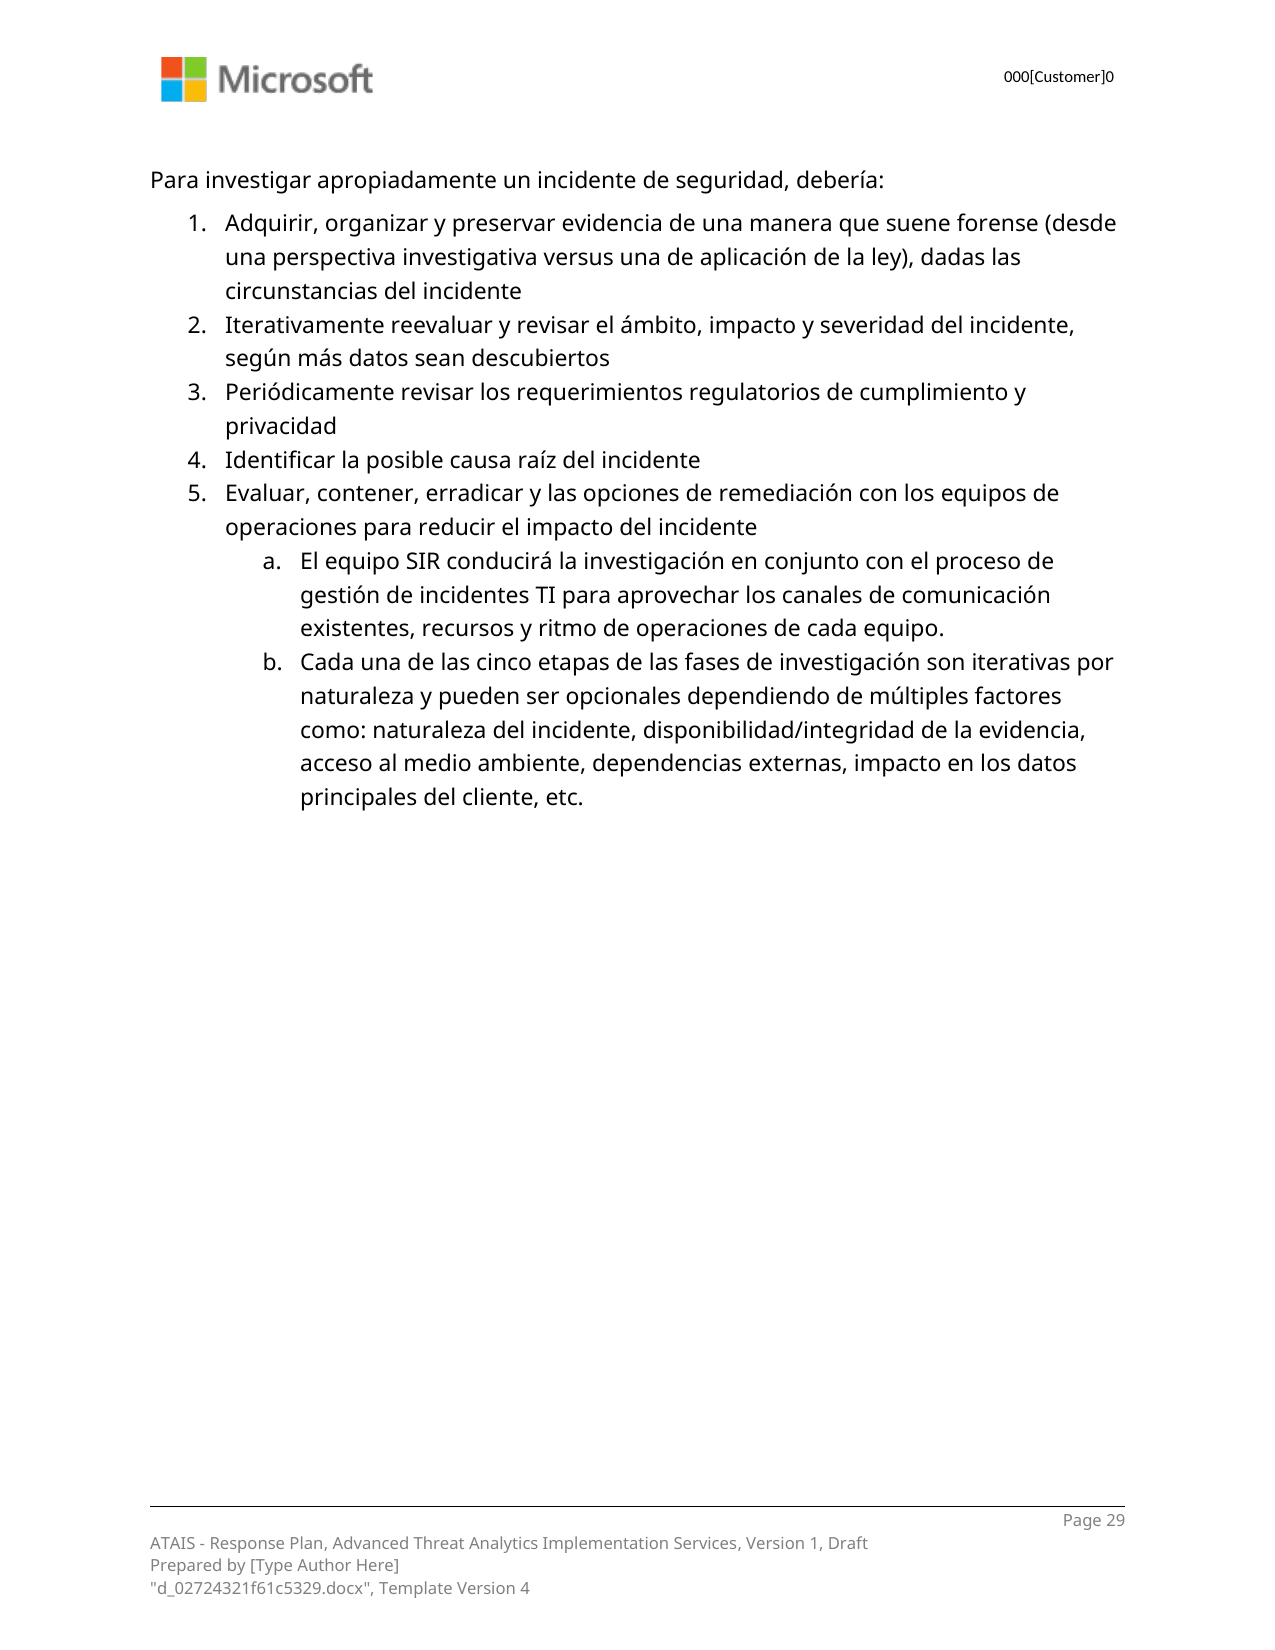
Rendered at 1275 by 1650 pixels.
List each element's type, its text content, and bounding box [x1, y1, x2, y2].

list El equipo SIR conducirá la investigación en conjunto con el proceso de gestión de incidentes TI para aprovechar los canales de comunicación existentes, recursos y ritmo de operaciones de cada equipo. [262, 545, 1125, 643]
text Para investigar apropiadamente un incidente de seguridad, debería: [150, 163, 1125, 195]
picture [161, 57, 374, 103]
list Identificar la posible causa raíz del incidente [187, 443, 1125, 475]
list Adquirir, organizar y preservar evidencia de una manera que suene forense (desde una perspectiva investigativa versus una de aplicación de la ley), dadas las circunstancias del incidente [187, 207, 1125, 306]
list Cada una de las cinco etapas de las fases de investigación son iterativas por naturaleza y pueden ser opcionales dependiendo de múltiples factores como: naturaleza del incidente, disponibilidad/integridad de la evidencia, acceso al medio ambiente, dependencias externas, impacto en los datos principales del cliente, etc. [262, 646, 1125, 812]
list Periódicamente revisar los requerimientos regulatorios de cumplimiento y privacidad [187, 376, 1125, 441]
list Evaluar, contener, erradicar y las opciones de remediación con los equipos de operaciones para reducir el impacto del incidente [187, 477, 1125, 542]
list Iterativamente reevaluar y revisar el ámbito, impacto y severidad del incidente, según más datos sean descubiertos [187, 308, 1125, 373]
